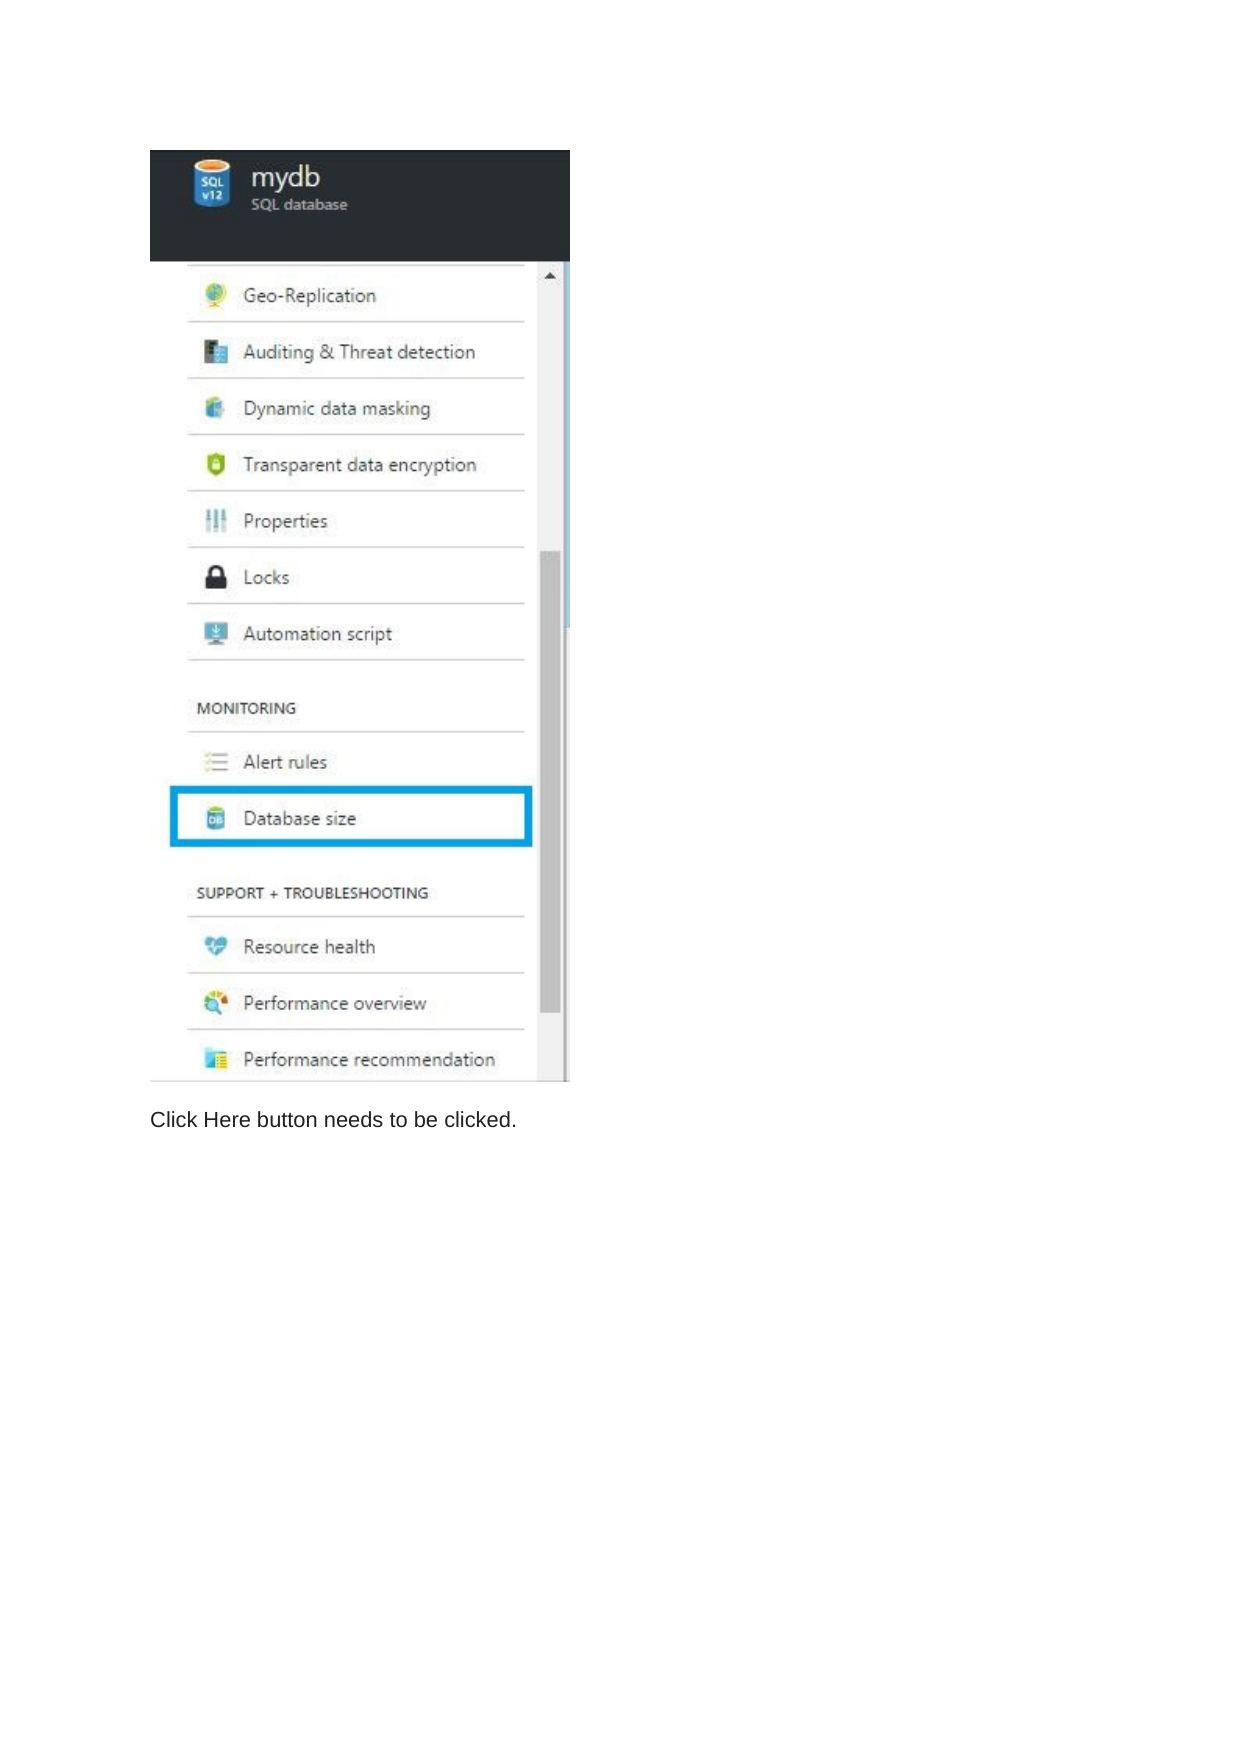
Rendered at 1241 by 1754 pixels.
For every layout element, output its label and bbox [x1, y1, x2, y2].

text [150, 150, 1090, 1157]
picture [150, 150, 570, 1082]
